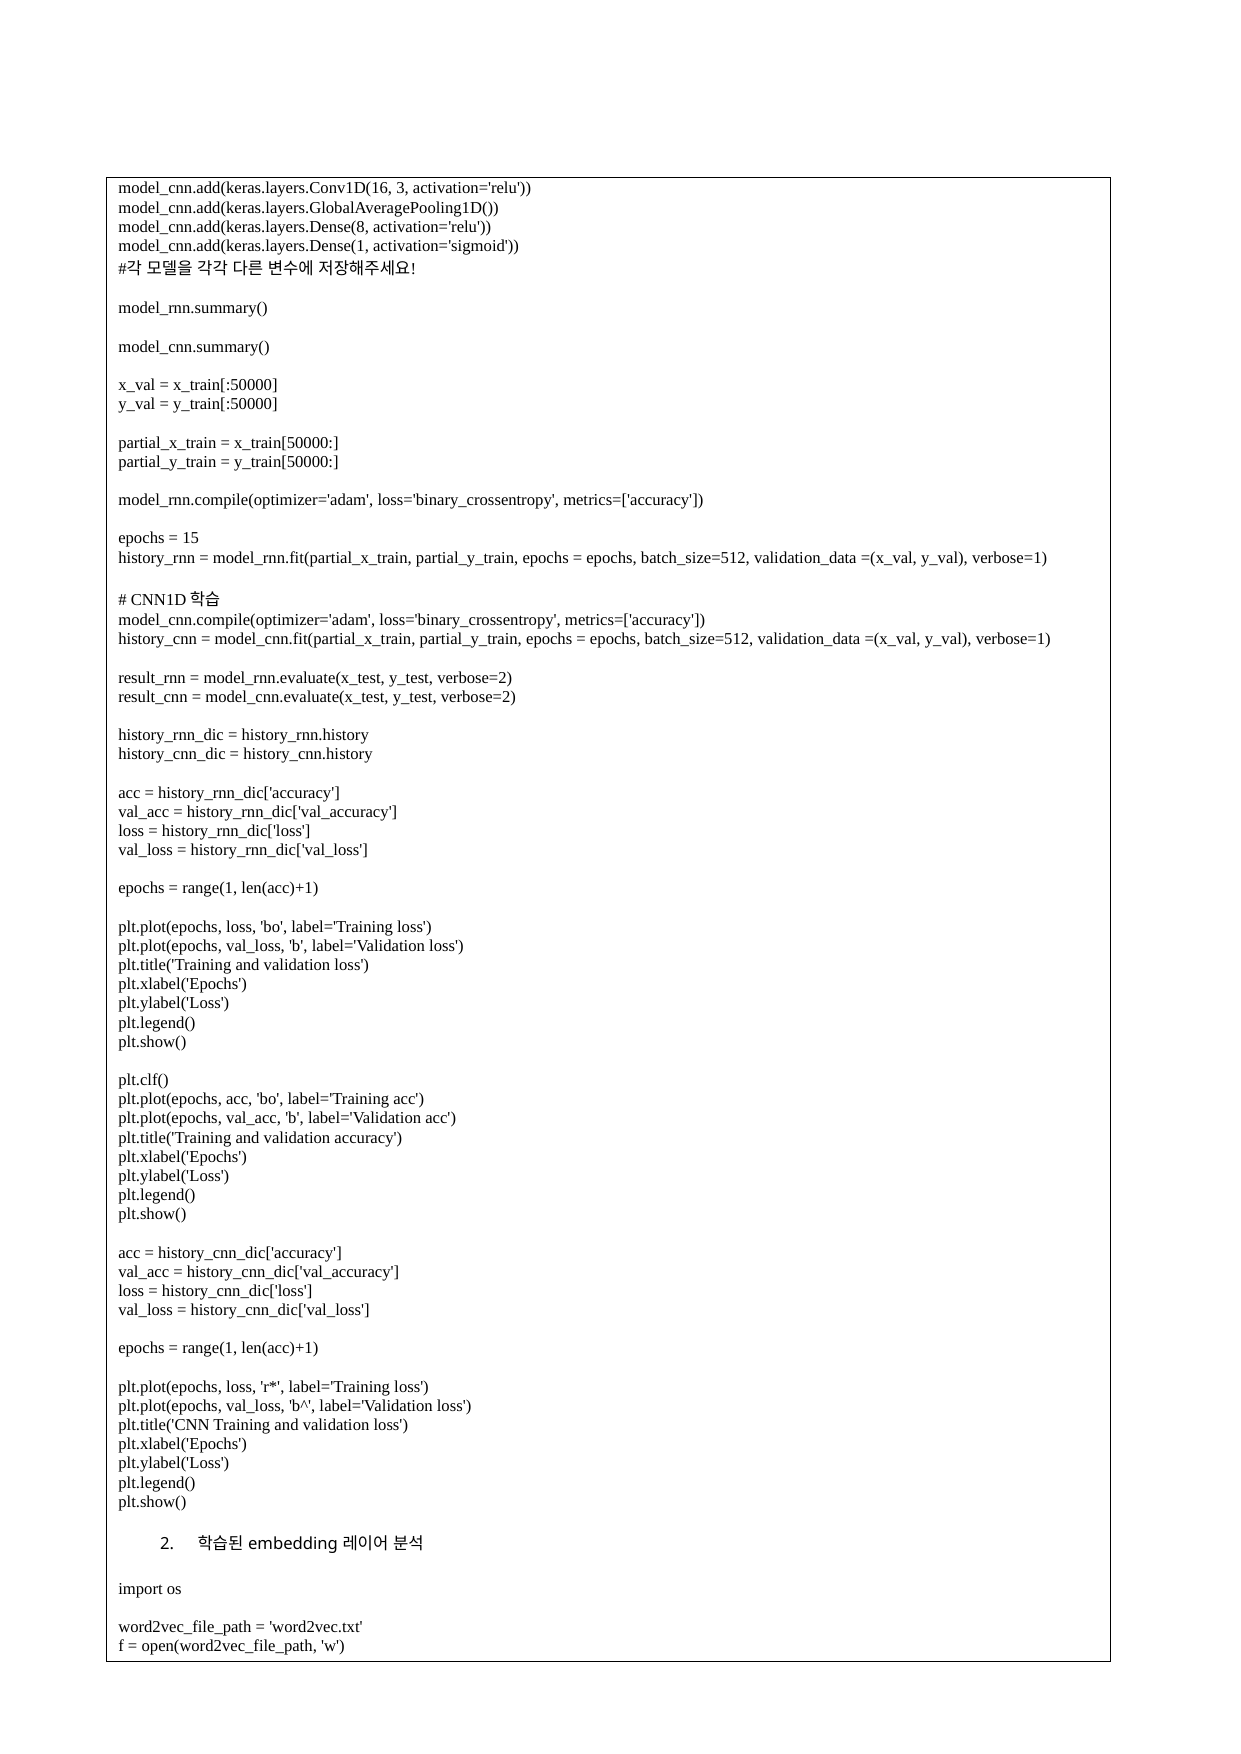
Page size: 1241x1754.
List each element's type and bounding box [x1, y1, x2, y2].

table_cell [107, 178, 1110, 1661]
